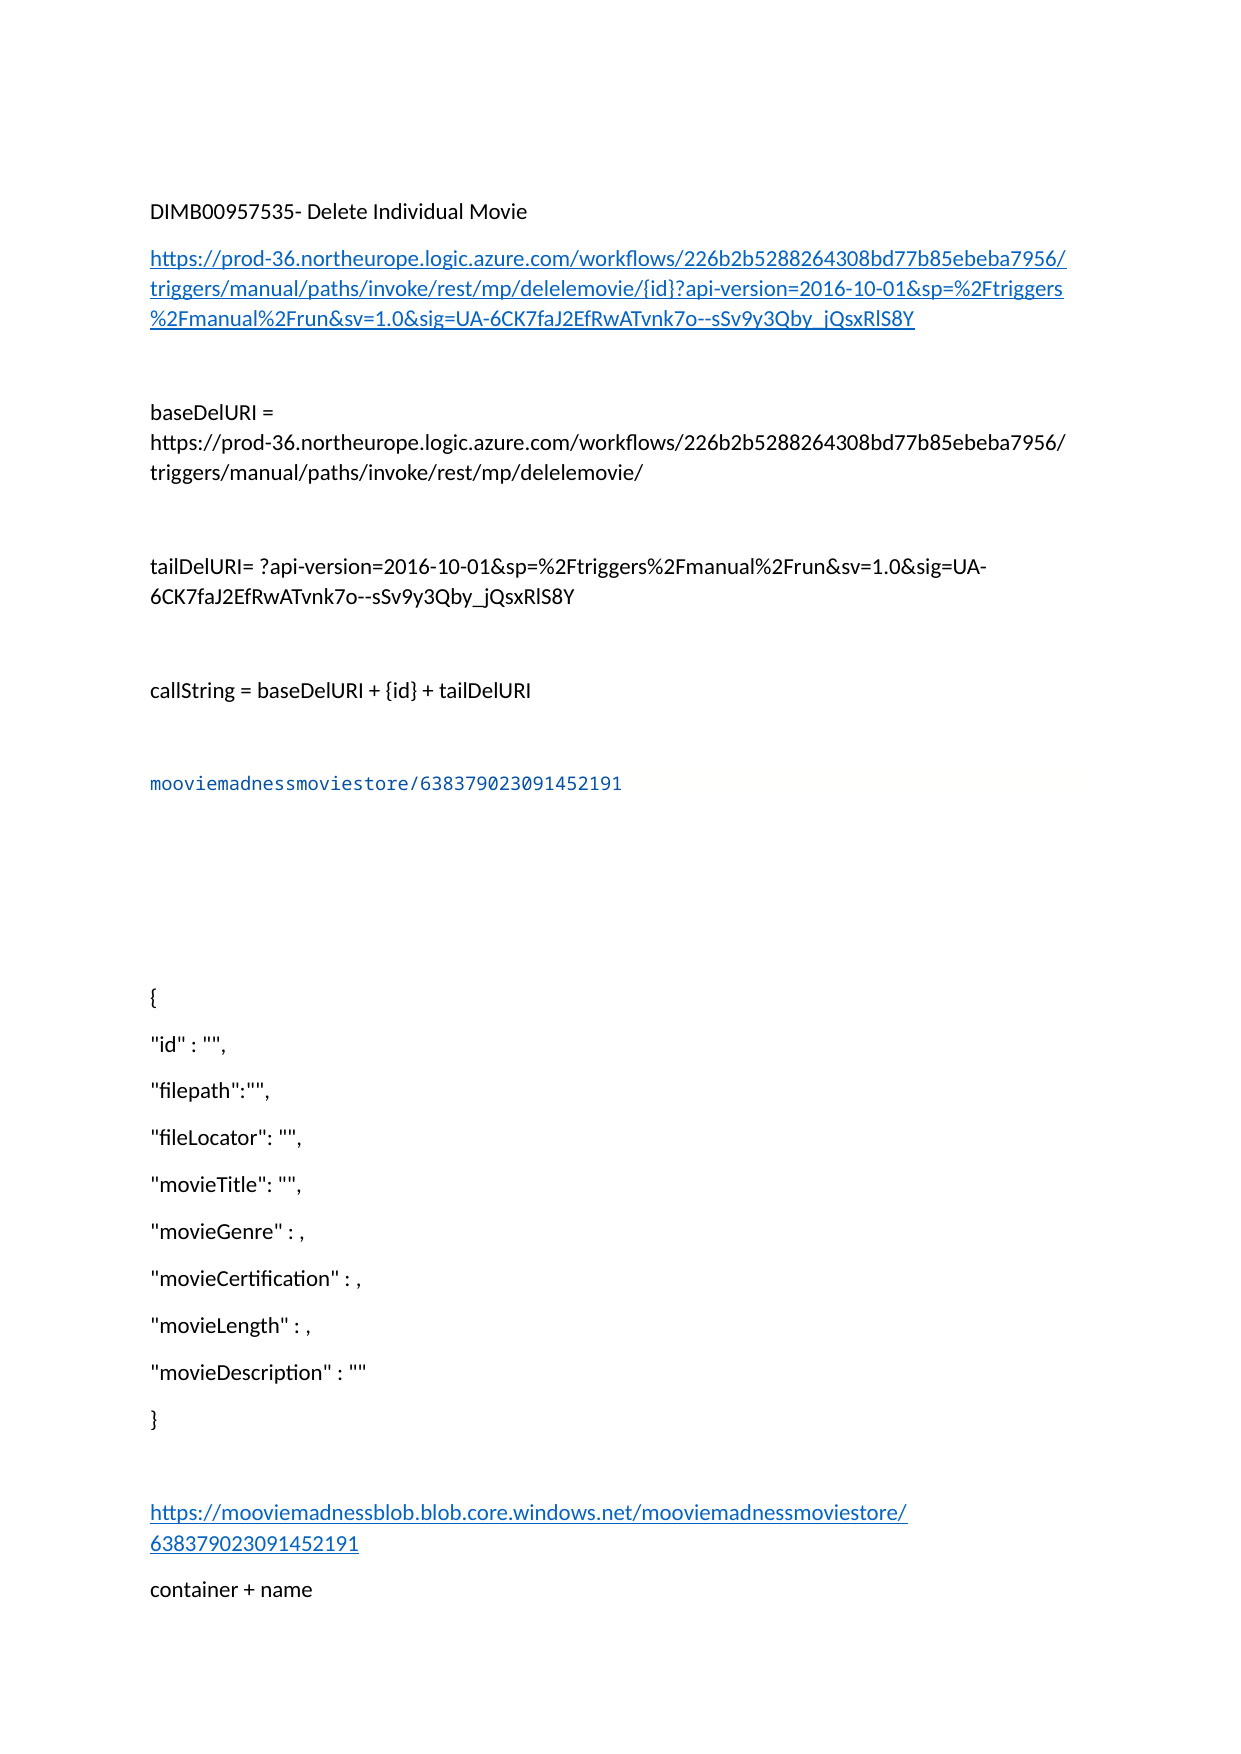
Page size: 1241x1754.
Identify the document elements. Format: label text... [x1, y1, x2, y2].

text container + name [150, 1576, 1090, 1603]
text "movieGenre" : , [150, 1217, 1090, 1245]
text "movieCertification" : , [150, 1264, 1090, 1292]
text "filepath":"", [150, 1077, 1090, 1104]
text mooviemadnessmoviestore/638379023091452191 [150, 770, 1090, 795]
text { [150, 983, 1090, 1011]
text "id" : "", [150, 1030, 1090, 1058]
text DIMB00957535- Delete Individual Movie [150, 197, 1090, 225]
text "movieDescription" : "" [150, 1358, 1090, 1386]
text "movieLength" : , [150, 1311, 1090, 1339]
text tailDelURI= ?api-version=2016-10-01&sp=%2Ftriggers%2Fmanual%2Frun&sv=1.0&sig=UA-6CK7faJ2EfRwATvnk7o--sSv9y3Qby_jQsxRlS8Y [150, 552, 1090, 610]
text } [150, 1405, 1090, 1433]
text callString = baseDelURI + {id} + tailDelURI [150, 676, 1090, 704]
text "fileLocator": "", [150, 1123, 1090, 1151]
text https://mooviemadnessblob.blob.core.windows.net/mooviemadnessmoviestore/638379023091452191 [150, 1498, 1090, 1557]
text "movieTitle": "", [150, 1170, 1090, 1198]
text https://prod-36.northeurope.logic.azure.com/workflows/226b2b5288264308bd77b85ebeba7956/triggers/manual/paths/invoke/rest/mp/delelemovie/{id}?api-version=2016-10-01&sp=%2Ftriggers%2Fmanual%2Frun&sv=1.0&sig=UA-6CK7faJ2EfRwATvnk7o--sSv9y3Qby_jQsxRlS8Y [150, 244, 1090, 332]
text baseDelURI = https://prod-36.northeurope.logic.azure.com/workflows/226b2b5288264308bd77b85ebeba7956/triggers/manual/paths/invoke/rest/mp/delelemovie/ [150, 398, 1090, 486]
